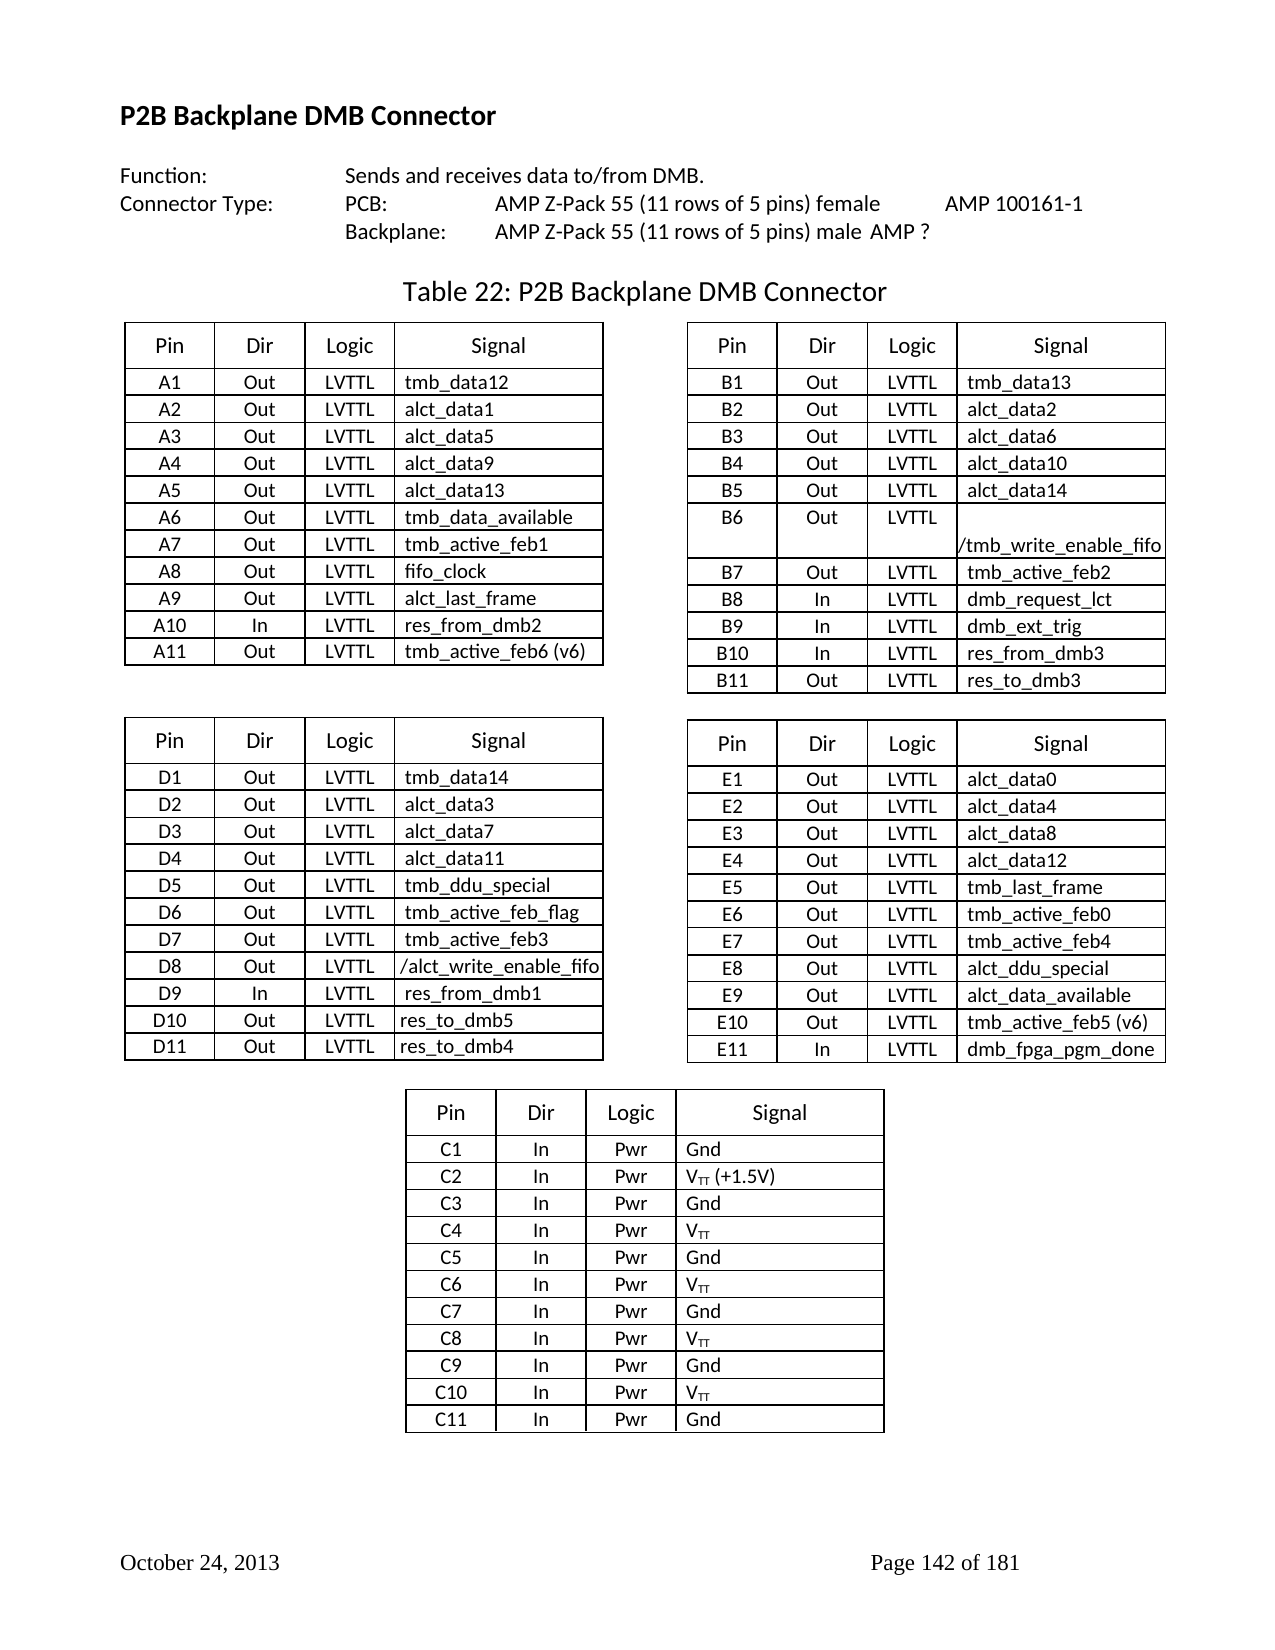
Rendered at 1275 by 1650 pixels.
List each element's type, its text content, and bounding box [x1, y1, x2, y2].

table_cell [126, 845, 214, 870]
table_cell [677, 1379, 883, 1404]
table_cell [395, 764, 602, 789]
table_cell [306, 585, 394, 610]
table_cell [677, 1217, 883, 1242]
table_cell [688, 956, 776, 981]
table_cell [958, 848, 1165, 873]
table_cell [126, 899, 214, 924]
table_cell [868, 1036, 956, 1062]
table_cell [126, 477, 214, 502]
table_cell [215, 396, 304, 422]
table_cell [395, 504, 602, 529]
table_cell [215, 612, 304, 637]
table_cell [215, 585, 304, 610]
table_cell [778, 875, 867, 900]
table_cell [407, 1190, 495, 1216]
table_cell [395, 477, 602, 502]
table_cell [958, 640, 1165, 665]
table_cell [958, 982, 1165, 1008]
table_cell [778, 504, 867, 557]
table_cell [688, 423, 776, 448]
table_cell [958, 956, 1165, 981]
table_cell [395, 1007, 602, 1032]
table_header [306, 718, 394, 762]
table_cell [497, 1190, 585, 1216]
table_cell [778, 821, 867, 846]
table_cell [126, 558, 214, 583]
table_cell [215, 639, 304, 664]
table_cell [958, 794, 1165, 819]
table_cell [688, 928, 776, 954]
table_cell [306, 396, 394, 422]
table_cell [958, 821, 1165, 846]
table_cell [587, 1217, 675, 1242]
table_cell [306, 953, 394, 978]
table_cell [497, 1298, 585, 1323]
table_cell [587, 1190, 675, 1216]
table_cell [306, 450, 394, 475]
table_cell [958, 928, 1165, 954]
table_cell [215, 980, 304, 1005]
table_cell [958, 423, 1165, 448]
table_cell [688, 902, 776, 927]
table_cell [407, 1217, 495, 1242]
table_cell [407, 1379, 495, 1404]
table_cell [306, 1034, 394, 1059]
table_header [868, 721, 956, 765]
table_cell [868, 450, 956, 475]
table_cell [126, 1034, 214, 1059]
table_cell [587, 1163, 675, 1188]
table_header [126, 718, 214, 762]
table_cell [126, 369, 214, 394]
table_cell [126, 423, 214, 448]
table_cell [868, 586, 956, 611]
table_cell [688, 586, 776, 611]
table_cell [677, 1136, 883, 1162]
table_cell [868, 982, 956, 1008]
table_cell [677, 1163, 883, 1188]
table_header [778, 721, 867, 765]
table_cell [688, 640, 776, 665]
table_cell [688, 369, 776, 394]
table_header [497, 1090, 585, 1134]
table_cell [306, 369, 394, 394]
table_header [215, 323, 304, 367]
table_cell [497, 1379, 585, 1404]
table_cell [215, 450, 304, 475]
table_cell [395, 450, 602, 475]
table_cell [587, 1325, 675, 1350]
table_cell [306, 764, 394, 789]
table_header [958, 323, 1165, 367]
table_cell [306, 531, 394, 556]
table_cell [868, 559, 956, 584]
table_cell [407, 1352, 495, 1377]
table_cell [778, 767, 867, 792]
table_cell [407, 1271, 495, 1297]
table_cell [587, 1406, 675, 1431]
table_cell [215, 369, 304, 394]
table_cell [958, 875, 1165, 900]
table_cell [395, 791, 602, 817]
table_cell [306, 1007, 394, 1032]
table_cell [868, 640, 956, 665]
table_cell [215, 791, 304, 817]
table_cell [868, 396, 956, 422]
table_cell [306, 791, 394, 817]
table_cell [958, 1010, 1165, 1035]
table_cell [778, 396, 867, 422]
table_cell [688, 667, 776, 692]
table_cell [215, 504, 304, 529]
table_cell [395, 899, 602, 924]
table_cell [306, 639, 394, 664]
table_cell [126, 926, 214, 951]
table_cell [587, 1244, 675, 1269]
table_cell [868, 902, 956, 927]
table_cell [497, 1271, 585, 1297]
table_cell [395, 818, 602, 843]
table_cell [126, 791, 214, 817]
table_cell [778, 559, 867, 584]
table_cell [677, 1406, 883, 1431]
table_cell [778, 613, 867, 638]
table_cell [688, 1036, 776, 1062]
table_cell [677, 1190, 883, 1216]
text Function: Sends and receives data to/from DMB. [120, 161, 1170, 189]
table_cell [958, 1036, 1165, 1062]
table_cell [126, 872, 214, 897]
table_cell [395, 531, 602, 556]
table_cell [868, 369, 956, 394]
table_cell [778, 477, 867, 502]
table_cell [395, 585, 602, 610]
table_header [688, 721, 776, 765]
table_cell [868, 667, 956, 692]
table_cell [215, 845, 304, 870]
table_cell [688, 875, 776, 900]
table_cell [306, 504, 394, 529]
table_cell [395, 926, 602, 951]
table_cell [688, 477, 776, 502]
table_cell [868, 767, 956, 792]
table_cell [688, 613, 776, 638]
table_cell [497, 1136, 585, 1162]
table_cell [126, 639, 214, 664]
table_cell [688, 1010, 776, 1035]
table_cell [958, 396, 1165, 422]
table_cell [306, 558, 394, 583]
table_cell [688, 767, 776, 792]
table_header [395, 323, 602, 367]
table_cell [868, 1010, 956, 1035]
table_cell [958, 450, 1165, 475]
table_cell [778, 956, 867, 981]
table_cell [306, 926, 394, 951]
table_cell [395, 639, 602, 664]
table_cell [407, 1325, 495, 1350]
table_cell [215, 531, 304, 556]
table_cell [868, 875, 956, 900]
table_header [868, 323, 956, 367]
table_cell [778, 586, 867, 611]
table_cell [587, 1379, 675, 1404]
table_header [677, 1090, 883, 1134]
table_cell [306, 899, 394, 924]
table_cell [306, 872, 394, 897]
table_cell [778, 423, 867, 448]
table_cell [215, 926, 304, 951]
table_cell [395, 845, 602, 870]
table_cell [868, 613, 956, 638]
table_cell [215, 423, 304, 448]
text Backplane: AMP Z-Pack 55 (11 rows of 5 pins) male AMP ? [270, 217, 1170, 245]
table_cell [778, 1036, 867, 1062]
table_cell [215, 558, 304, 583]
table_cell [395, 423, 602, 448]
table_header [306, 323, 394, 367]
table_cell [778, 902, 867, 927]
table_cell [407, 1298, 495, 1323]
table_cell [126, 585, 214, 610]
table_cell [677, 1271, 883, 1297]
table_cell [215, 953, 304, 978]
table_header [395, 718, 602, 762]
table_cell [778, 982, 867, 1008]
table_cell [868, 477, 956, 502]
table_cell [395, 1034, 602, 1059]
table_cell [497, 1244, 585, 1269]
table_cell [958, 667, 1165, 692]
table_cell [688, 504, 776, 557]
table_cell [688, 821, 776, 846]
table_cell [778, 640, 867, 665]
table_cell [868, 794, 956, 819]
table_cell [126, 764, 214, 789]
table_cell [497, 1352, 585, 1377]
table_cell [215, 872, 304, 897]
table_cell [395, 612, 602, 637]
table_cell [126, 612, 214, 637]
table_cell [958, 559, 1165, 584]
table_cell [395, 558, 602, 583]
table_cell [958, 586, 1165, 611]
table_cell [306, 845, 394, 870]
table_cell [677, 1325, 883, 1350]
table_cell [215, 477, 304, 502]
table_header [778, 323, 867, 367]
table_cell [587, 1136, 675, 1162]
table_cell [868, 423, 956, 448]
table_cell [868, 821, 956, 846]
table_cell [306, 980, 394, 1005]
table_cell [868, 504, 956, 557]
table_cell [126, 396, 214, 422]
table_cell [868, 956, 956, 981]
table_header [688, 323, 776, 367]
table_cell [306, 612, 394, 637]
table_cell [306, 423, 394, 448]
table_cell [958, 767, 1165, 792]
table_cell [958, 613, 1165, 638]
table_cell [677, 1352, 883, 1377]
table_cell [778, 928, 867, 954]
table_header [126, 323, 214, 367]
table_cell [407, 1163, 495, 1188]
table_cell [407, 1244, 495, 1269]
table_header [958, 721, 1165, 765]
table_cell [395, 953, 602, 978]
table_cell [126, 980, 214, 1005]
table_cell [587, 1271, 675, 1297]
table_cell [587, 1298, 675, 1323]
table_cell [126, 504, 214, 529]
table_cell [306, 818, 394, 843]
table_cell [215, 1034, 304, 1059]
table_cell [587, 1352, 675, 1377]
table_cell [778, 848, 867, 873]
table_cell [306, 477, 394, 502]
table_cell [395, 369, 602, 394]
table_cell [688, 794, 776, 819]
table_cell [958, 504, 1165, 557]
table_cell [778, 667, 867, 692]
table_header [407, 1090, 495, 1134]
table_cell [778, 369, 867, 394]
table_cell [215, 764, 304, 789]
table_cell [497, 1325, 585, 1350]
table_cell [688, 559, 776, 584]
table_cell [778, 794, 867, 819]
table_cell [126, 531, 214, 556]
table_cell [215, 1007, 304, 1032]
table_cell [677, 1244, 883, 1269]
text Table 22: P2B Backplane DMB Connector [120, 273, 1170, 309]
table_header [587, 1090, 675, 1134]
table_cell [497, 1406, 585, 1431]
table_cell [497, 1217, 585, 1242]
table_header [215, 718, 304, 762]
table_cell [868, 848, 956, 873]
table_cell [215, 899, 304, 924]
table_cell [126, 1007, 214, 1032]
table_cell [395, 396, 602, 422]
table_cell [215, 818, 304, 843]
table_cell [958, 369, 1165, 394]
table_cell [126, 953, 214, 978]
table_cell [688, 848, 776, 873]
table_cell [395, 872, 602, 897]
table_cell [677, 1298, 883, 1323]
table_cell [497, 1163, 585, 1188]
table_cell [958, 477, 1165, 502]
subtitle P2B Backplane DMB Connector [120, 97, 1170, 133]
text Connector Type: PCB: AMP Z-Pack 55 (11 rows of 5 pins) female AMP 100161-1 [120, 189, 1170, 217]
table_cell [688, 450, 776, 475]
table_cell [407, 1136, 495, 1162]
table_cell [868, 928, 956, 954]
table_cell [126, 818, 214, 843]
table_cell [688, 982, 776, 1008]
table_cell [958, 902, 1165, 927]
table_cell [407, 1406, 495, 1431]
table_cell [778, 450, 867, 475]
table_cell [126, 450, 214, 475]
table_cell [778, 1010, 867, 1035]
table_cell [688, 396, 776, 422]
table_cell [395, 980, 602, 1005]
